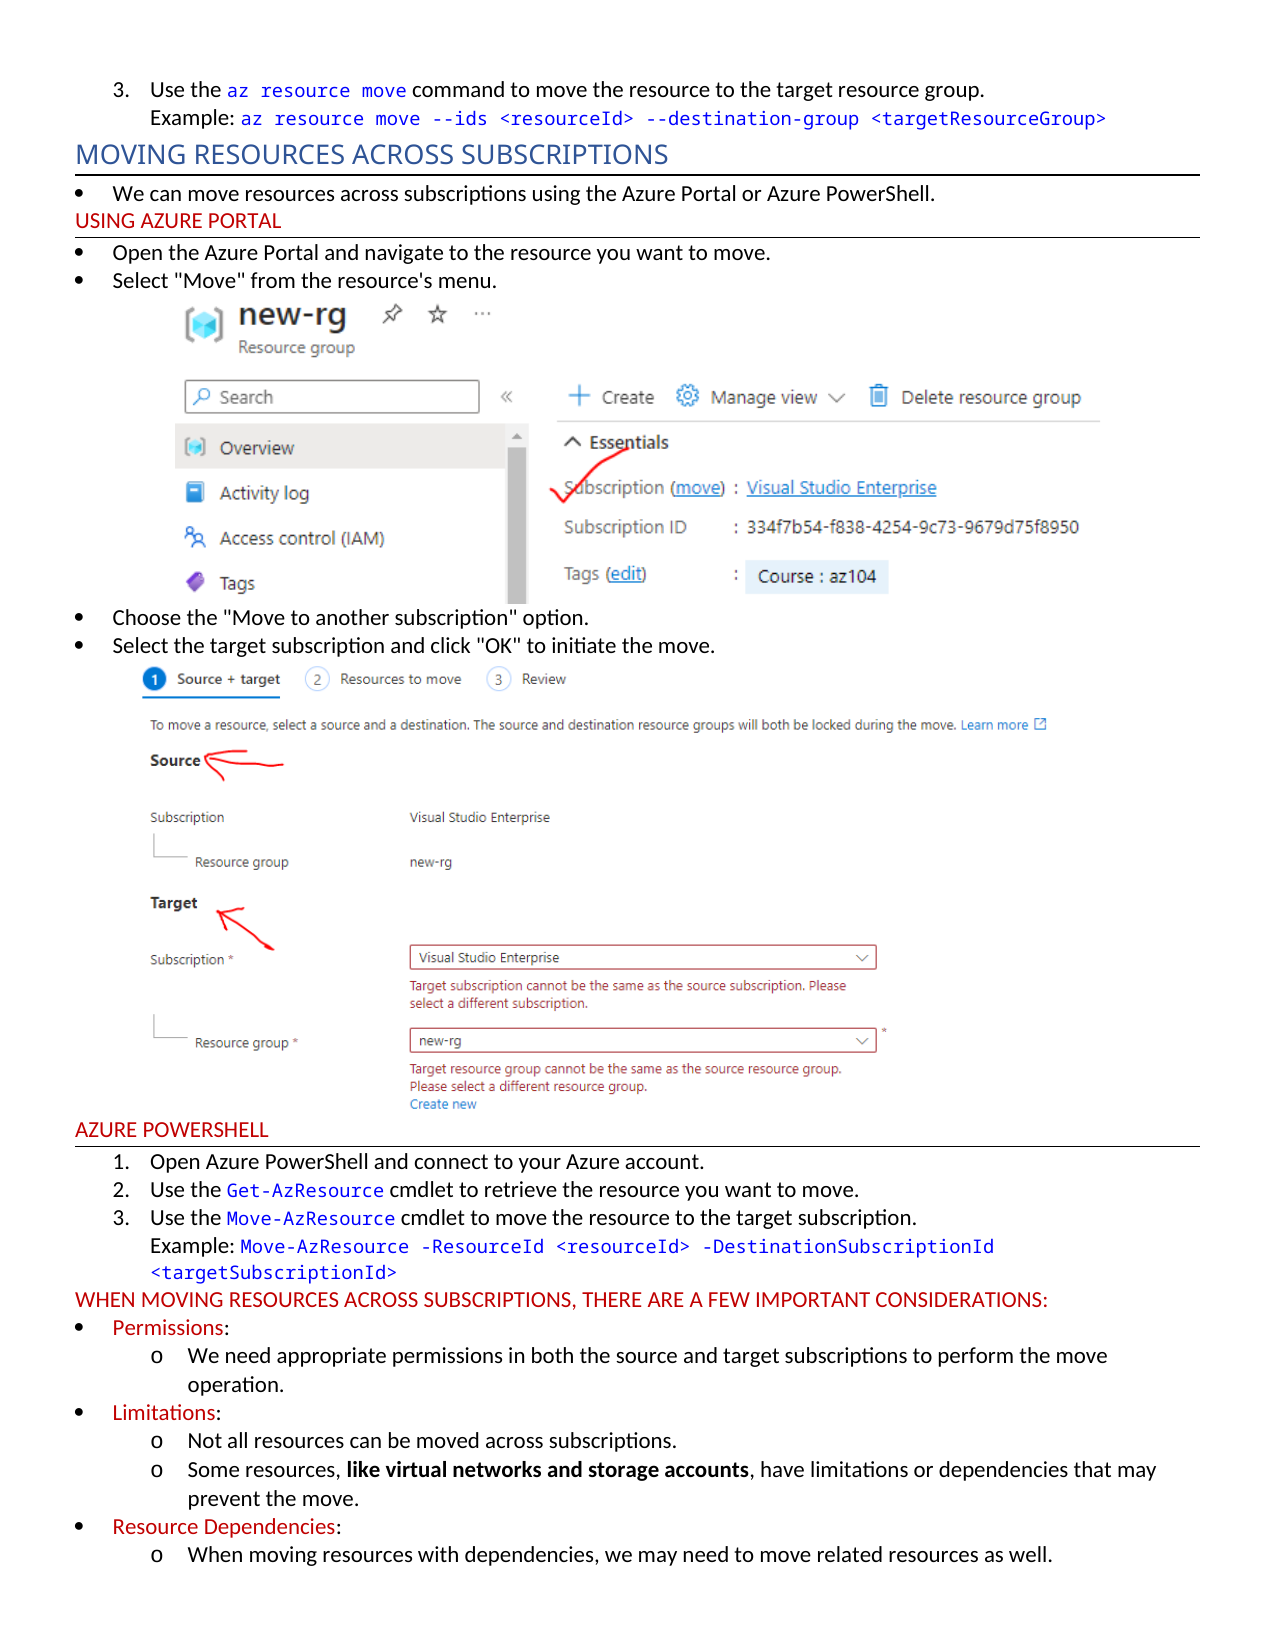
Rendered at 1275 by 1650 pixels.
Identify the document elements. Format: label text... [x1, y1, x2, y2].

list Select the target subscription and click "OK" to initiate the move. [75, 631, 1200, 659]
picture [142, 659, 1133, 1116]
list When moving resources with dependencies, we may need to move related resources as well. [150, 1541, 1200, 1570]
list Use the az resource move command to move the resource to the target resource group. Example: az resource move --ids <resourceId> --destination-group <targetResourceGroup> [112, 75, 1200, 131]
text AZURE POWERSHELL [75, 1116, 1200, 1146]
list Use the Move-AzResource cmdlet to move the resource to the target subscription. Example: Move-AzResource -ResourceId <resourceId> -DestinationSubscriptionId <targetSubscriptionId> [112, 1203, 1200, 1285]
text WHEN MOVING RESOURCES ACROSS SUBSCRIPTIONS, THERE ARE A FEW IMPORTANT CONSIDERATIONS: [75, 1285, 1200, 1313]
list Some resources, like virtual networks and storage accounts, have limitations or dependencies that may prevent the move. [150, 1455, 1200, 1512]
list Permissions: [75, 1313, 1200, 1341]
subtitle MOVING RESOURCES ACROSS SUBSCRIPTIONS [75, 135, 1200, 174]
list Open the Azure Portal and navigate to the resource you want to move. [75, 238, 1200, 266]
picture [175, 294, 1100, 604]
list Not all resources can be moved across subscriptions. [150, 1426, 1200, 1455]
list Open Azure PowerShell and connect to your Azure account. [112, 1147, 1200, 1175]
list We can move resources across subscriptions using the Azure Portal or Azure PowerShell. [75, 179, 1200, 207]
list Choose the "Move to another subscription" option. [75, 603, 1200, 631]
list Resource Dependencies: [75, 1512, 1200, 1541]
list Limitations: [75, 1398, 1200, 1426]
text USING AZURE PORTAL [75, 207, 1200, 237]
list Use the Get-AzResource cmdlet to retrieve the resource you want to move. [112, 1175, 1200, 1203]
list We need appropriate permissions in both the source and target subscriptions to perform the move operation. [150, 1341, 1200, 1398]
list Select "Move" from the resource's menu. [75, 266, 1200, 294]
